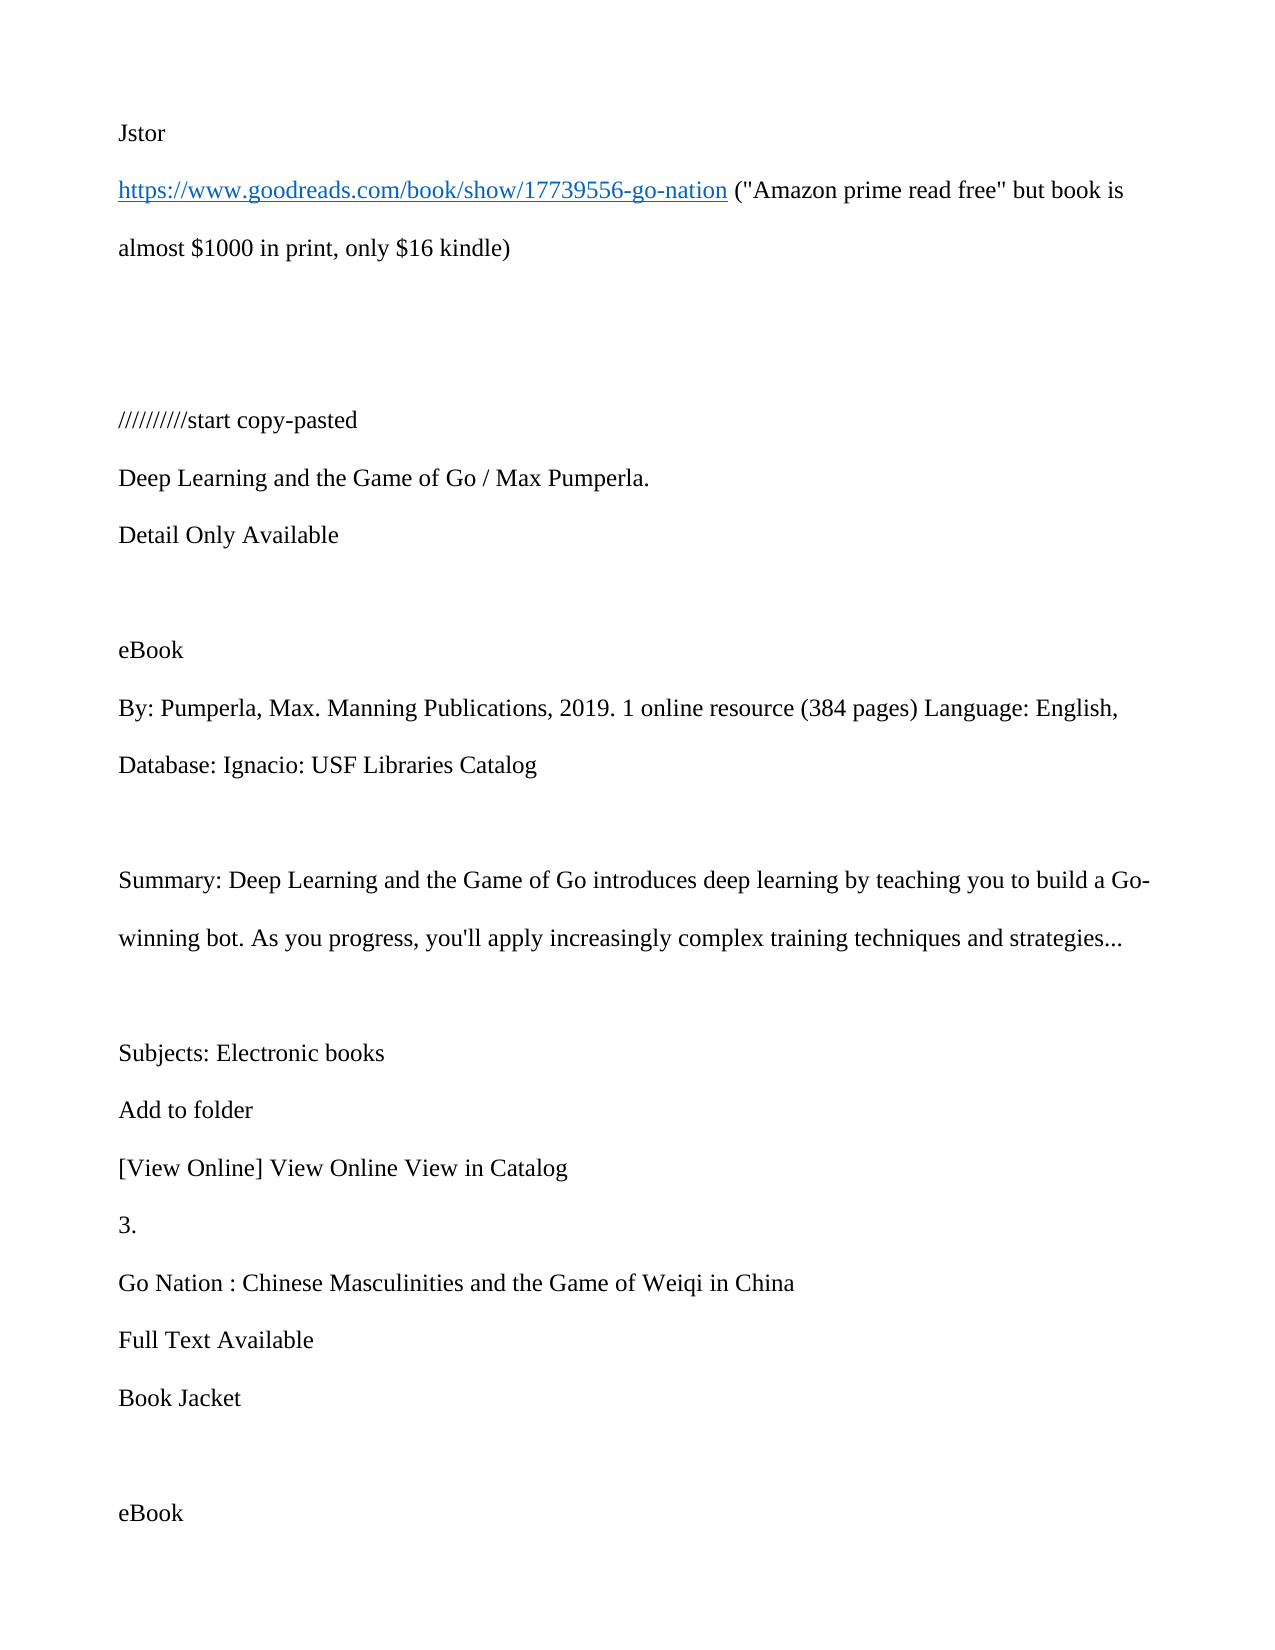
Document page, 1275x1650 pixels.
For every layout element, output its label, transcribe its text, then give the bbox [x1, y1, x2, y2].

text Detail Only Available [118, 521, 1157, 549]
text Summary: Deep Learning and the Game of Go introduces deep learning by teaching you to build a Go-winning bot. As you progress, you'll apply increasingly complex training techniques and strategies... [118, 866, 1157, 952]
text eBook [118, 1498, 1157, 1527]
text Go Nation : Chinese Masculinities and the Game of Weiqi in China [118, 1268, 1157, 1297]
text Jstor [118, 118, 1157, 147]
text https://www.goodreads.com/book/show/17739556-go-nation ("Amazon prime read free" but book is almost $1000 in print, only $16 kindle) [118, 176, 1157, 262]
text Full Text Available [118, 1326, 1157, 1354]
text Deep Learning and the Game of Go / Max Pumperla. [118, 463, 1157, 492]
text 3. [118, 1211, 1157, 1239]
text By: Pumperla, Max. Manning Publications, 2019. 1 online resource (384 pages) Language: English, Database: Ignacio: USF Libraries Catalog [118, 693, 1157, 779]
text Add to folder [118, 1096, 1157, 1124]
text Book Jacket [118, 1383, 1157, 1412]
text [View Online] View Online View in Catalog [118, 1153, 1157, 1182]
text Subjects: Electronic books [118, 1038, 1157, 1067]
text //////////start copy-pasted [118, 406, 1157, 434]
text eBook [118, 636, 1157, 664]
